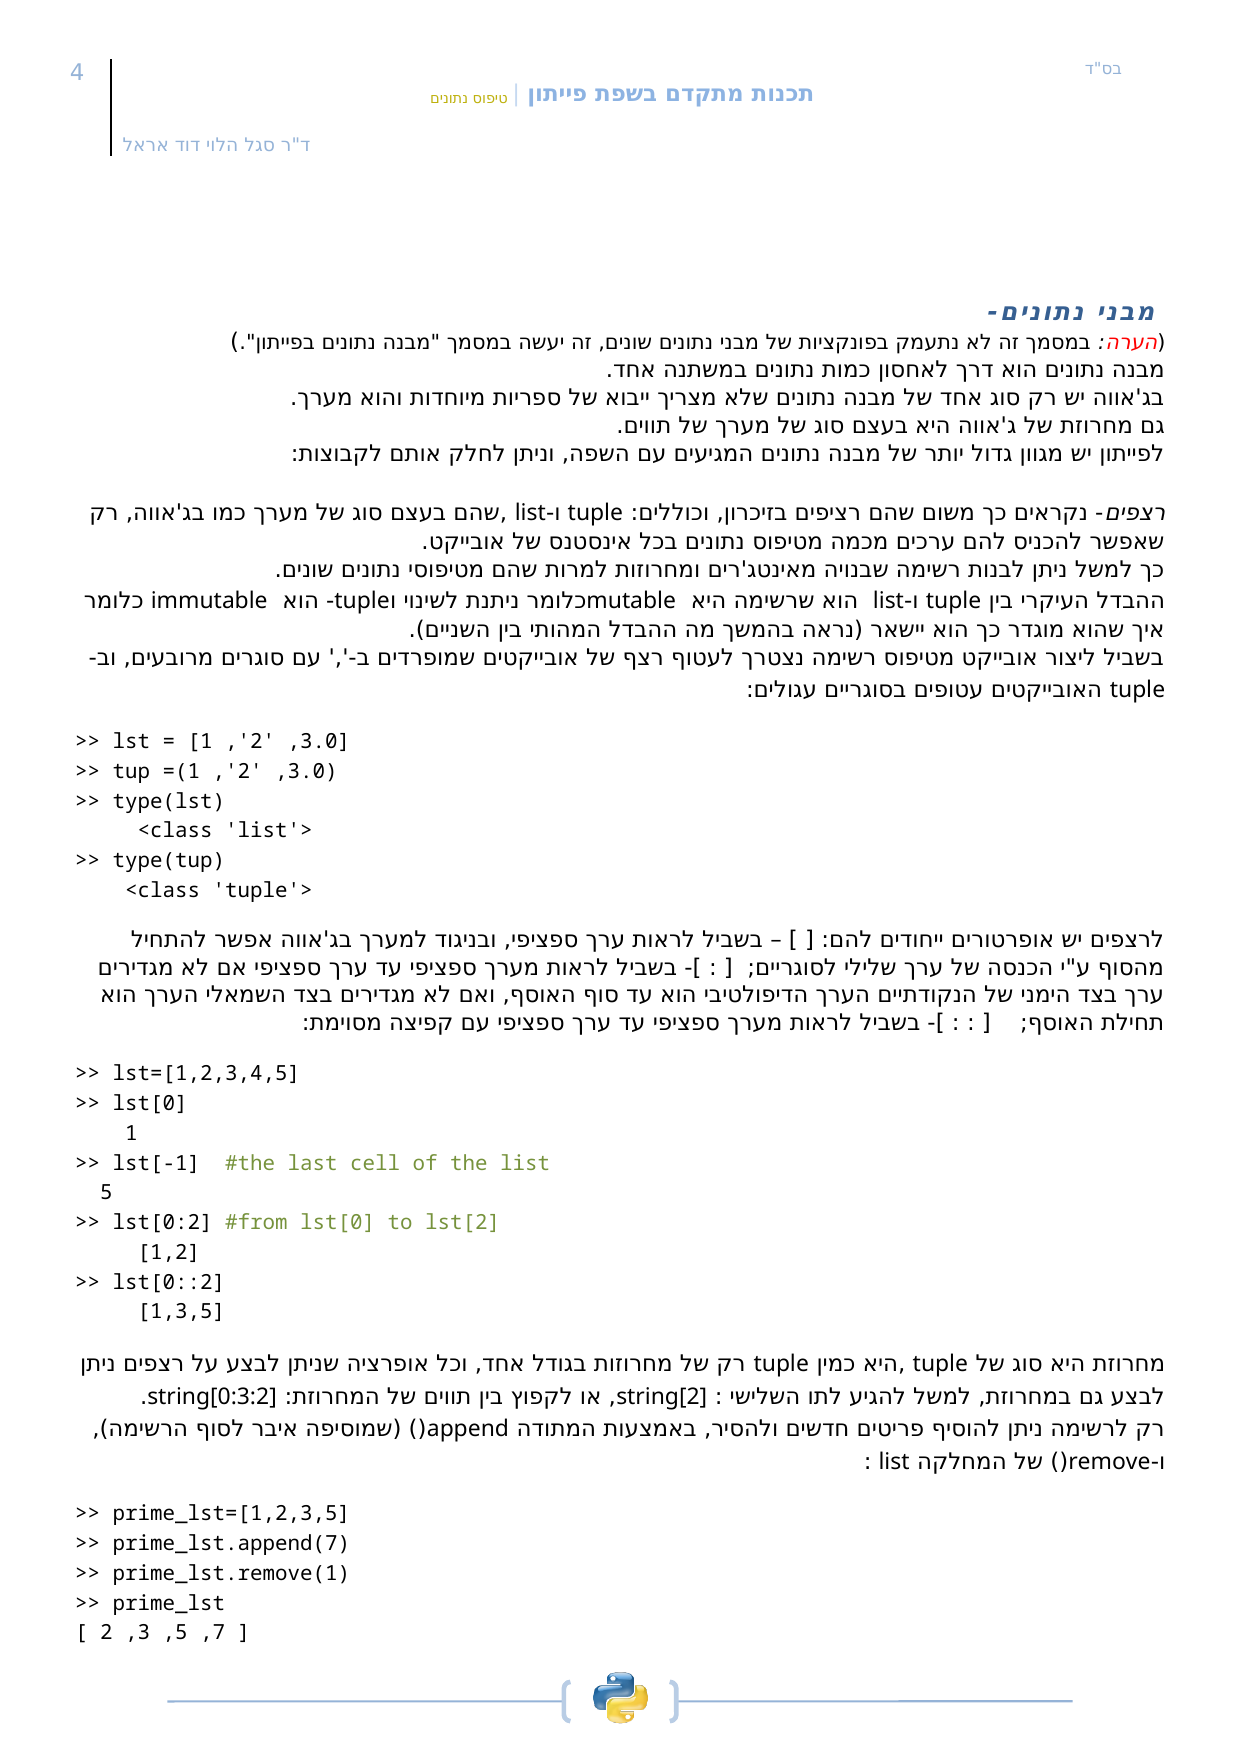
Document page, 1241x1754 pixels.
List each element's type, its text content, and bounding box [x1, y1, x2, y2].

text >> lst = [1 ,'2' ,3.0] >> tup =(1 ,'2' ,3.0) >> type(lst) <class 'list'> >> type(tup) <class 'tuple'> [75, 726, 1165, 903]
text מחרוזת היא סוג של tuple ,היא כמין tuple רק של מחרוזות בגודל אחד, וכל אופרציה שניתן לבצע על רצפים ניתן לבצע גם במחרוזת, למשל להגיע לתו השלישי : string[2], או לקפוץ בין תווים של המחרוזת: string[0:3:2]. רק לרשימה ניתן להוסיף פריטים חדשים ולהסיר, באמצעות המתודה append() (שמוסיפה איבר לסוף הרשימה), ו-remove() של המחלקה list : [75, 1347, 1165, 1476]
text >> prime_lst=[1,2,3,5] >> prime_lst.append(7) >> prime_lst.remove(1) >> prime_lst [ 2 ,3 ,5 ,7 ] [75, 1498, 1165, 1646]
text לרצפים יש אופרטורים ייחודים להם: [ ] – בשביל לראות ערך ספציפי, ובניגוד למערך בג'אווה אפשר להתחיל מהסוף ע"י הכנסה של ערך שלילי לסוגריים; [ : ]- בשביל לראות מערך ספציפי עד ערך ספציפי אם לא מגדירים ערך בצד הימני של הנקודתיים הערך הדיפולטיבי הוא עד סוף האוסף, ואם לא מגדירים בצד השמאלי הערך הוא תחילת האוסף; [ : : ]- בשביל לראות מערך ספציפי עד ערך ספציפי עם קפיצה מסוימת: [75, 926, 1165, 1036]
text >> lst=[1,2,3,4,5] >> lst[0] 1 >> lst[-1] #the last cell of the list 5 >> lst[0:2] #from lst[0] to lst[2] [1,2] >> lst[0::2] [1,3,5] [75, 1058, 1165, 1325]
picture [585, 1661, 655, 1744]
